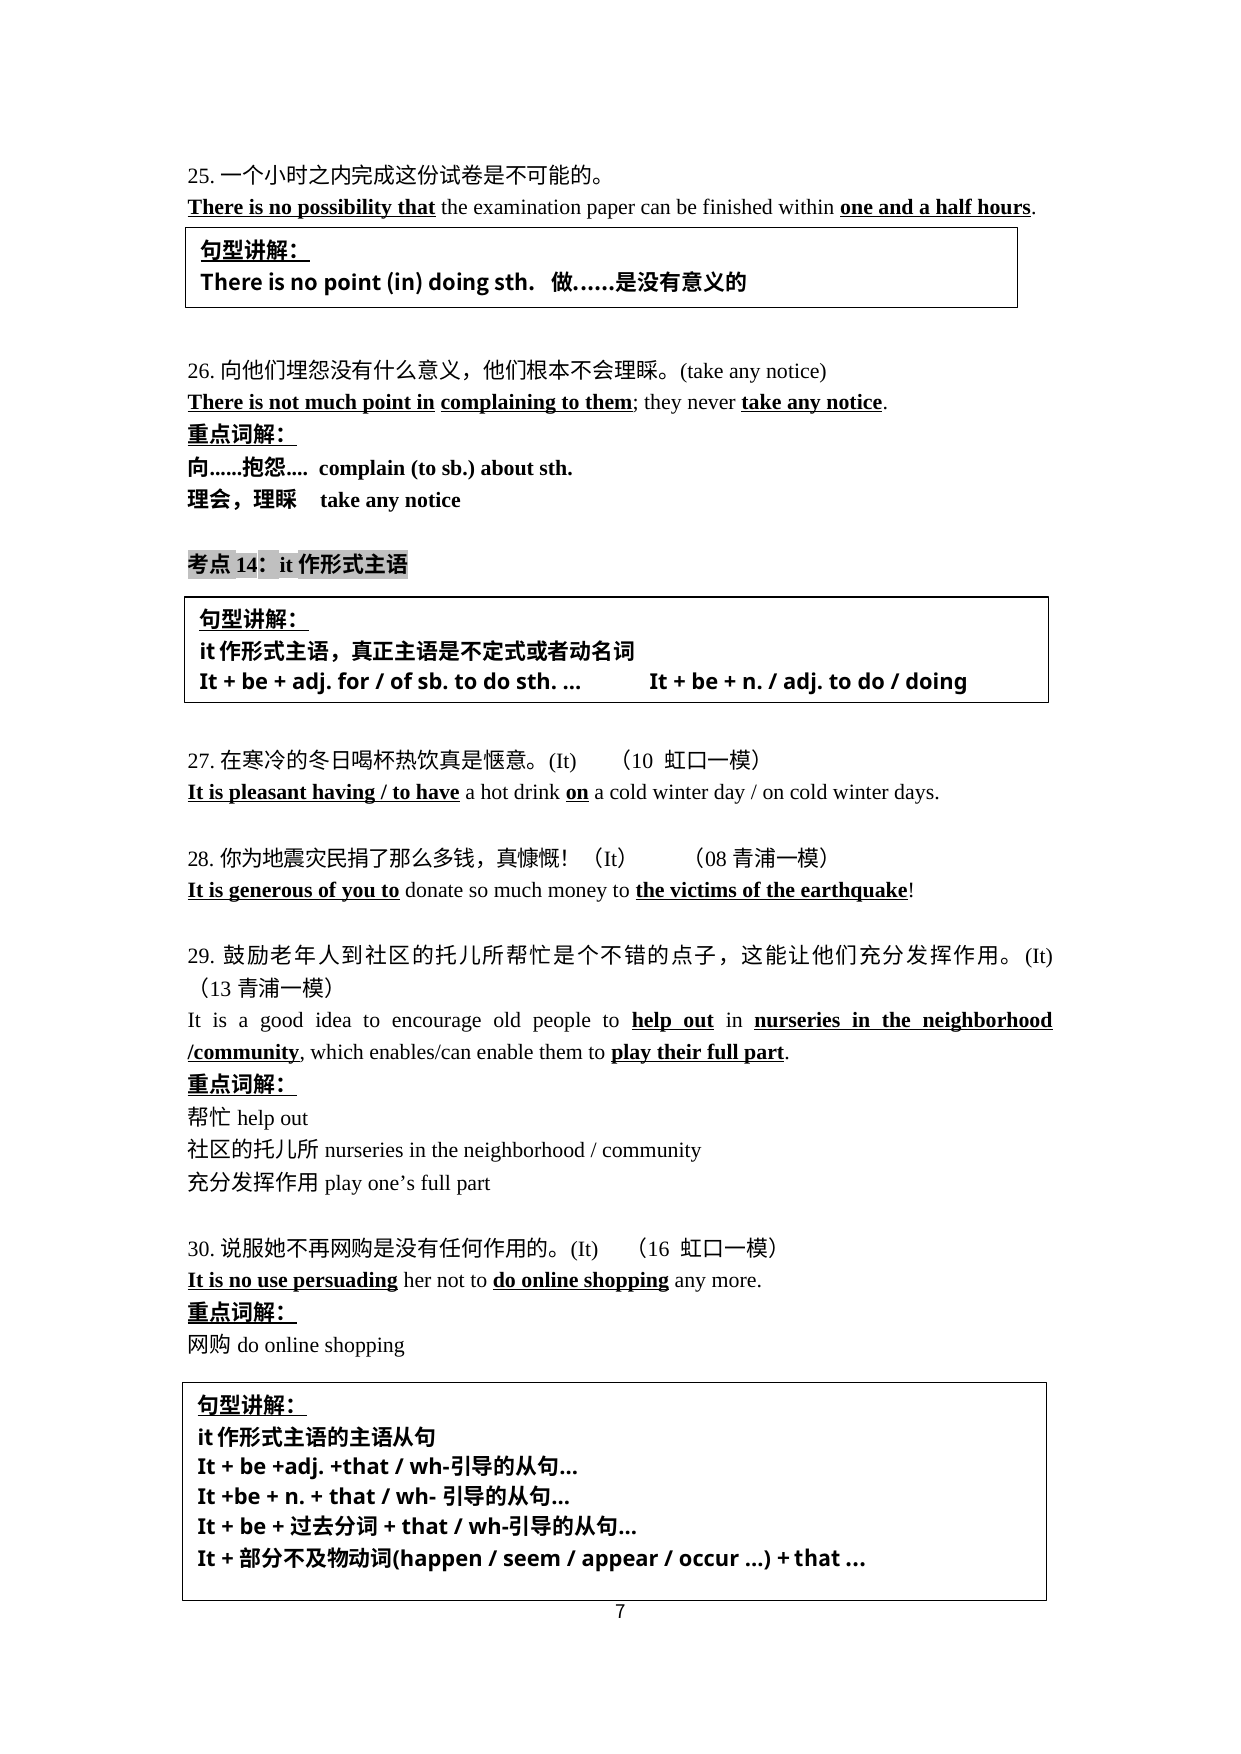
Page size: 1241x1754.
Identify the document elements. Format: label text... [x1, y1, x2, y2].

text It is a good idea to encourage old people to help out in nurseries in the neighborhood /community, which enables/can enable them to play their full part. [187, 1003, 1053, 1068]
text 29. 鼓励老年人到社区的托儿所帮忙是个不错的点子，这能让他们充分发挥作用。(It) （13 青浦一模） [187, 938, 1053, 1003]
text 重点词解： [187, 1068, 1053, 1101]
text There is not much point in complaining to them; they never take any notice. [187, 386, 1053, 418]
text 重点词解： [187, 1296, 1053, 1328]
text 28. 你为地震灾民捐了那么多钱，真慷慨！（It） （08 青浦一模） [187, 841, 1053, 873]
text 重点词解： [187, 418, 1053, 451]
text 30. 说服她不再网购是没有任何作用的。(It) （16 虹口一模） [187, 1231, 1053, 1263]
text It is no use persuading her not to do online shopping any more. [187, 1263, 1053, 1296]
text There is no possibility that the examination paper can be finished within one and a half hours. [187, 191, 1053, 223]
text 向......抱怨.... complain (to sb.) about sth. [187, 451, 1053, 483]
text 25. 一个小时之内完成这份试卷是不可能的。 [187, 158, 1053, 191]
text 26. 向他们埋怨没有什么意义，他们根本不会理睬。(take any notice) [187, 353, 1053, 386]
text 帮忙 help out [187, 1101, 1053, 1133]
text 社区的托儿所 nurseries in the neighborhood / community [187, 1133, 1053, 1166]
text It is pleasant having / to have a hot drink on a cold winter day / on cold winter days. [187, 776, 1053, 808]
text 理会，理睬 take any notice [187, 483, 1053, 516]
text 考点14：it 作形式主语 [187, 548, 1053, 581]
text 充分发挥作用 play one’s full part [187, 1166, 1053, 1198]
text 网购 do online shopping [187, 1328, 1053, 1361]
text 27. 在寒冷的冬日喝杯热饮真是惬意。(It) （10 虹口一模） [187, 743, 1053, 776]
text It is generous of you to donate so much money to the victims of the earthquake! [187, 873, 1053, 906]
